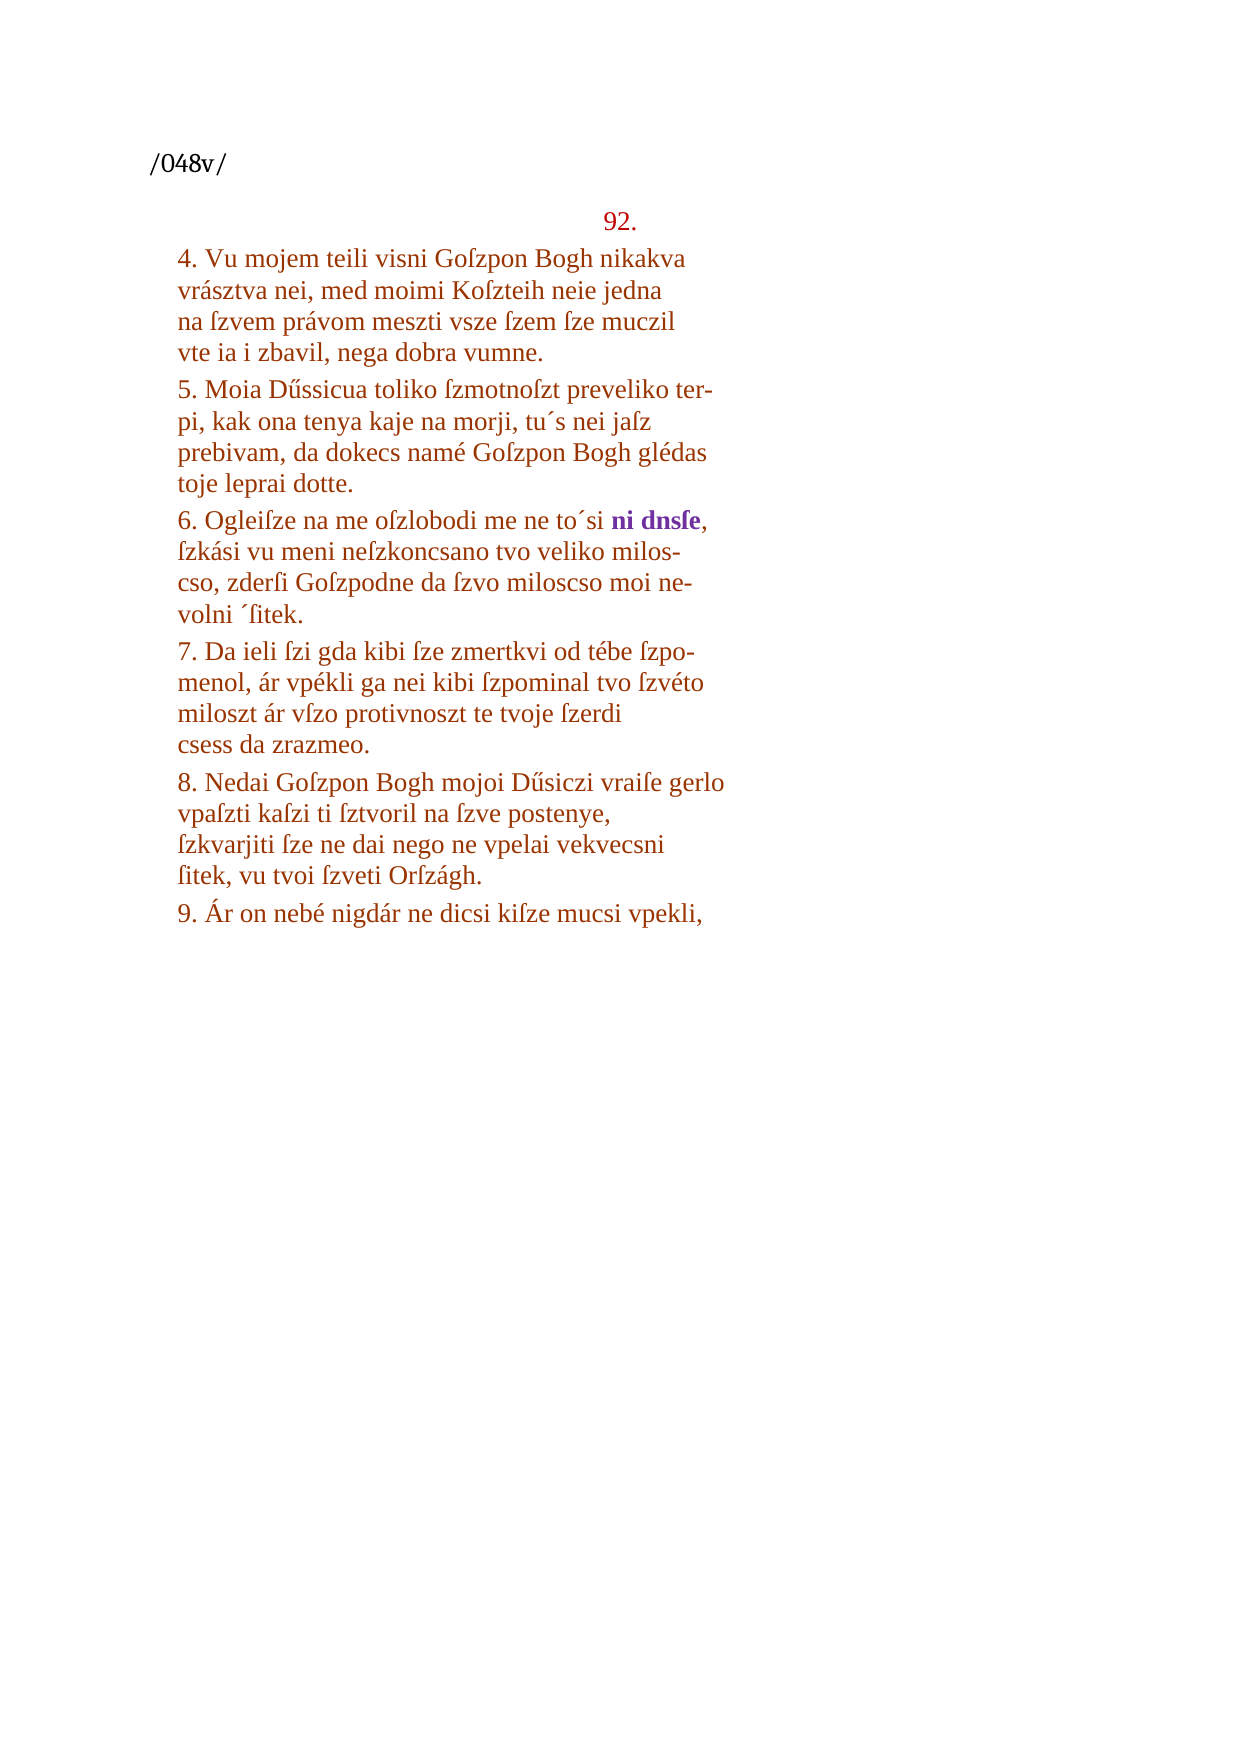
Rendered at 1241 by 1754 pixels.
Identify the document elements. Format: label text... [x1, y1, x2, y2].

text 8. Nedai Goſzpon Bogh mojoi Dűsiczi vraiſe gerlo vpaſzti kaſzi ti ſztvoril na ſzve postenye, ſzkvarjiti ſze ne dai nego ne vpelai vekvecsni ſitek, vu tvoi ſzveti Orſzágh. [177, 766, 1093, 891]
text 5. Moia Dűssicua toliko ſzmotnoſzt preveliko ter- pi, kak ona tenya kaje na morji, tu´s nei jaſz prebivam, da dokecs namé Goſzpon Bogh glédas toje leprai dotte. [177, 373, 1093, 498]
text /048v/ [148, 148, 1093, 179]
text 92. [148, 205, 1093, 236]
text 6. Ogleiſze na me oſzlobodi me ne to´si ni dnsſe, ſzkási vu meni neſzkoncsano tvo veliko milos- cso, zderſi Goſzpodne da ſzvo miloscso moi ne- volni ´ſitek. [177, 504, 1093, 629]
text 9. Ár on nebé nigdár ne dicsi kiſze mucsi vpekli, [177, 897, 1093, 928]
text 7. Da ieli ſzi gda kibi ſze zmertkvi od tébe ſzpo- menol, ár vpékli ga nei kibi ſzpominal tvo ſzvéto miloszt ár vſzo protivnoszt te tvoje ſzerdi csess da zrazmeo. [177, 635, 1093, 760]
text 4. Vu mojem teili visni Goſzpon Bogh nikakva vrásztva nei, med moimi Koſzteih neie jedna na ſzvem právom meszti vsze ſzem ſze muczil vte ia i zbavil, nega dobra vumne. [177, 243, 1093, 367]
